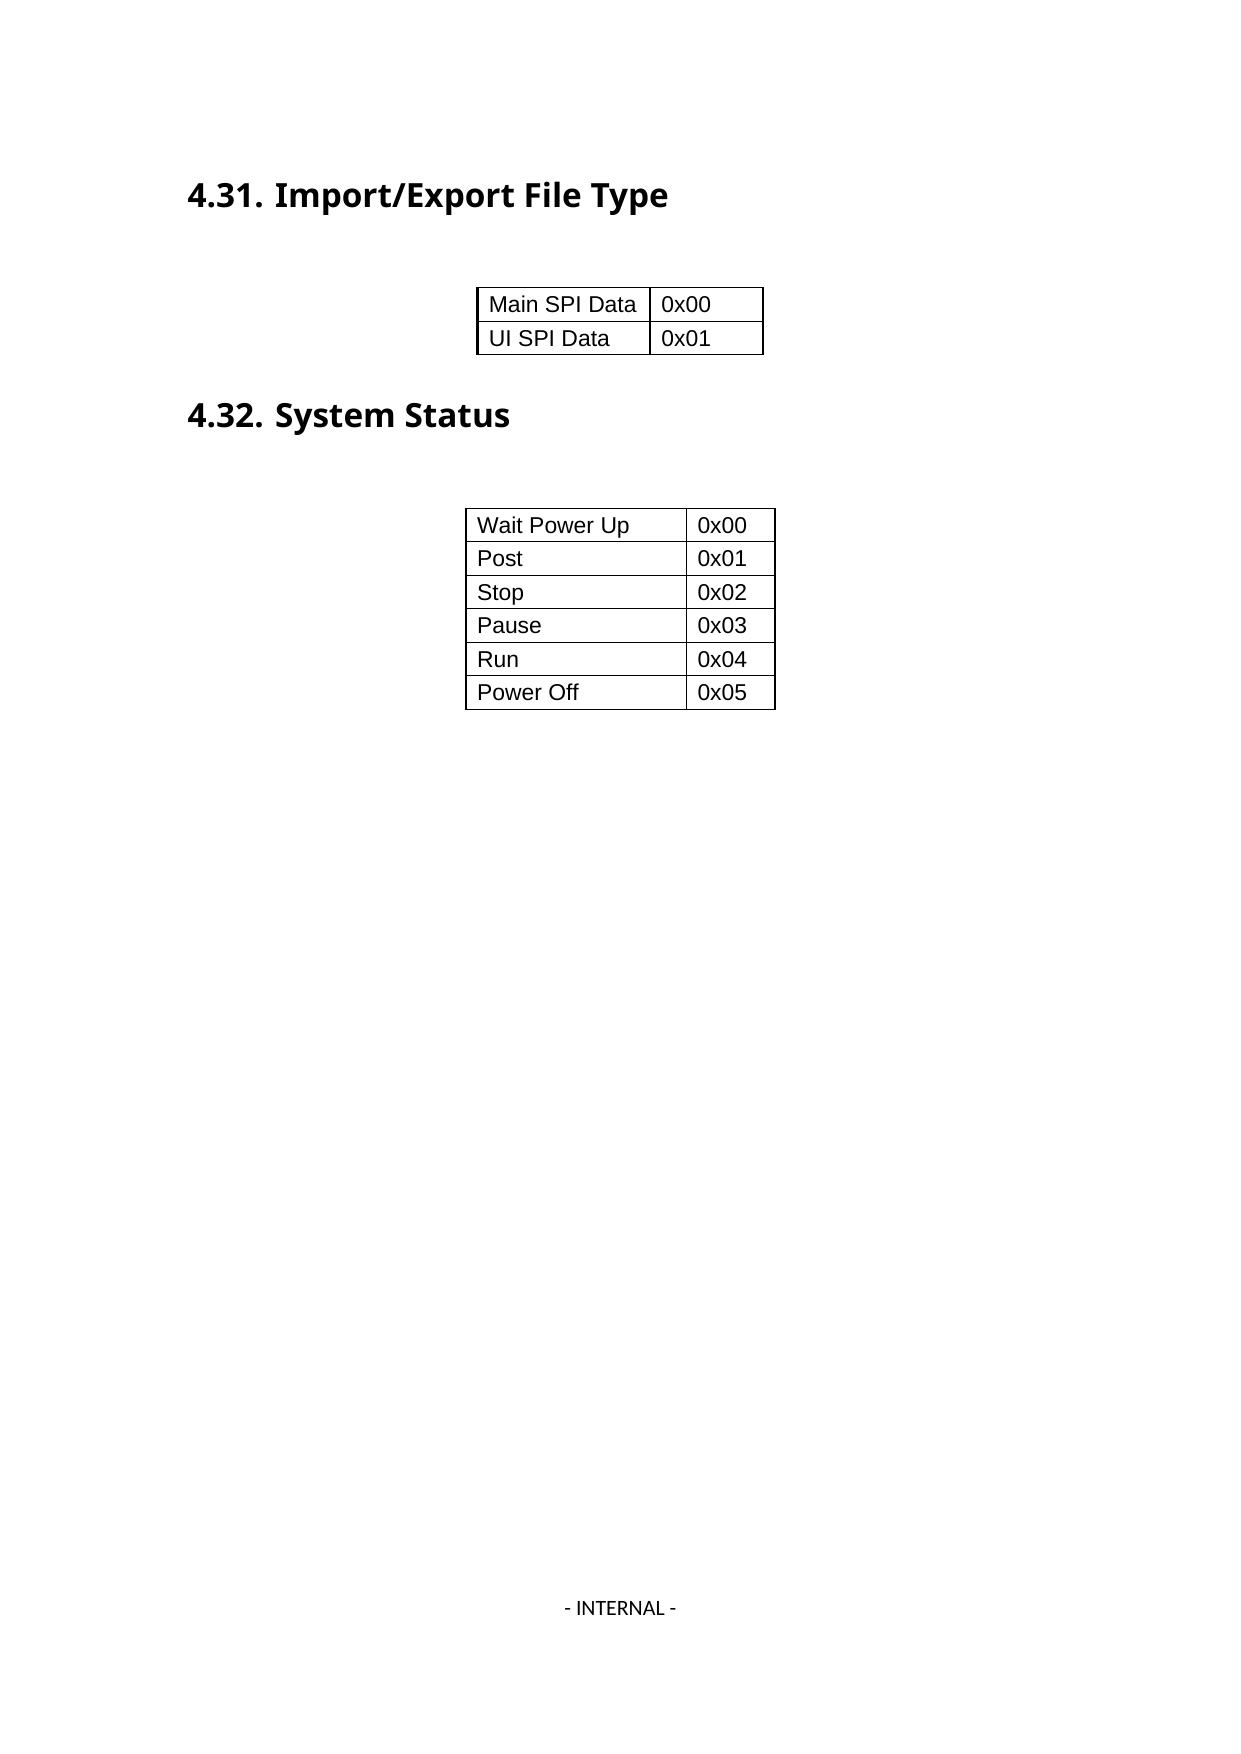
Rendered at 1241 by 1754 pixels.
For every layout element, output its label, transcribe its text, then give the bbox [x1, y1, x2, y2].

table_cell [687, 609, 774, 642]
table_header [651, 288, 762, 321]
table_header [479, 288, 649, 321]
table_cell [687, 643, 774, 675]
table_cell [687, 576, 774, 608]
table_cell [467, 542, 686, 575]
subtitle System Status [187, 382, 1053, 447]
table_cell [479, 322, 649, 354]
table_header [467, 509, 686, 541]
subtitle Import/Export File Type [187, 162, 1053, 227]
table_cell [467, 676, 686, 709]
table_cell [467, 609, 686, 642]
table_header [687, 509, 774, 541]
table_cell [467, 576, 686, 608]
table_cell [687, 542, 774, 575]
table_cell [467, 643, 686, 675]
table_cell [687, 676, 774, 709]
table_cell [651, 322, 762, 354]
